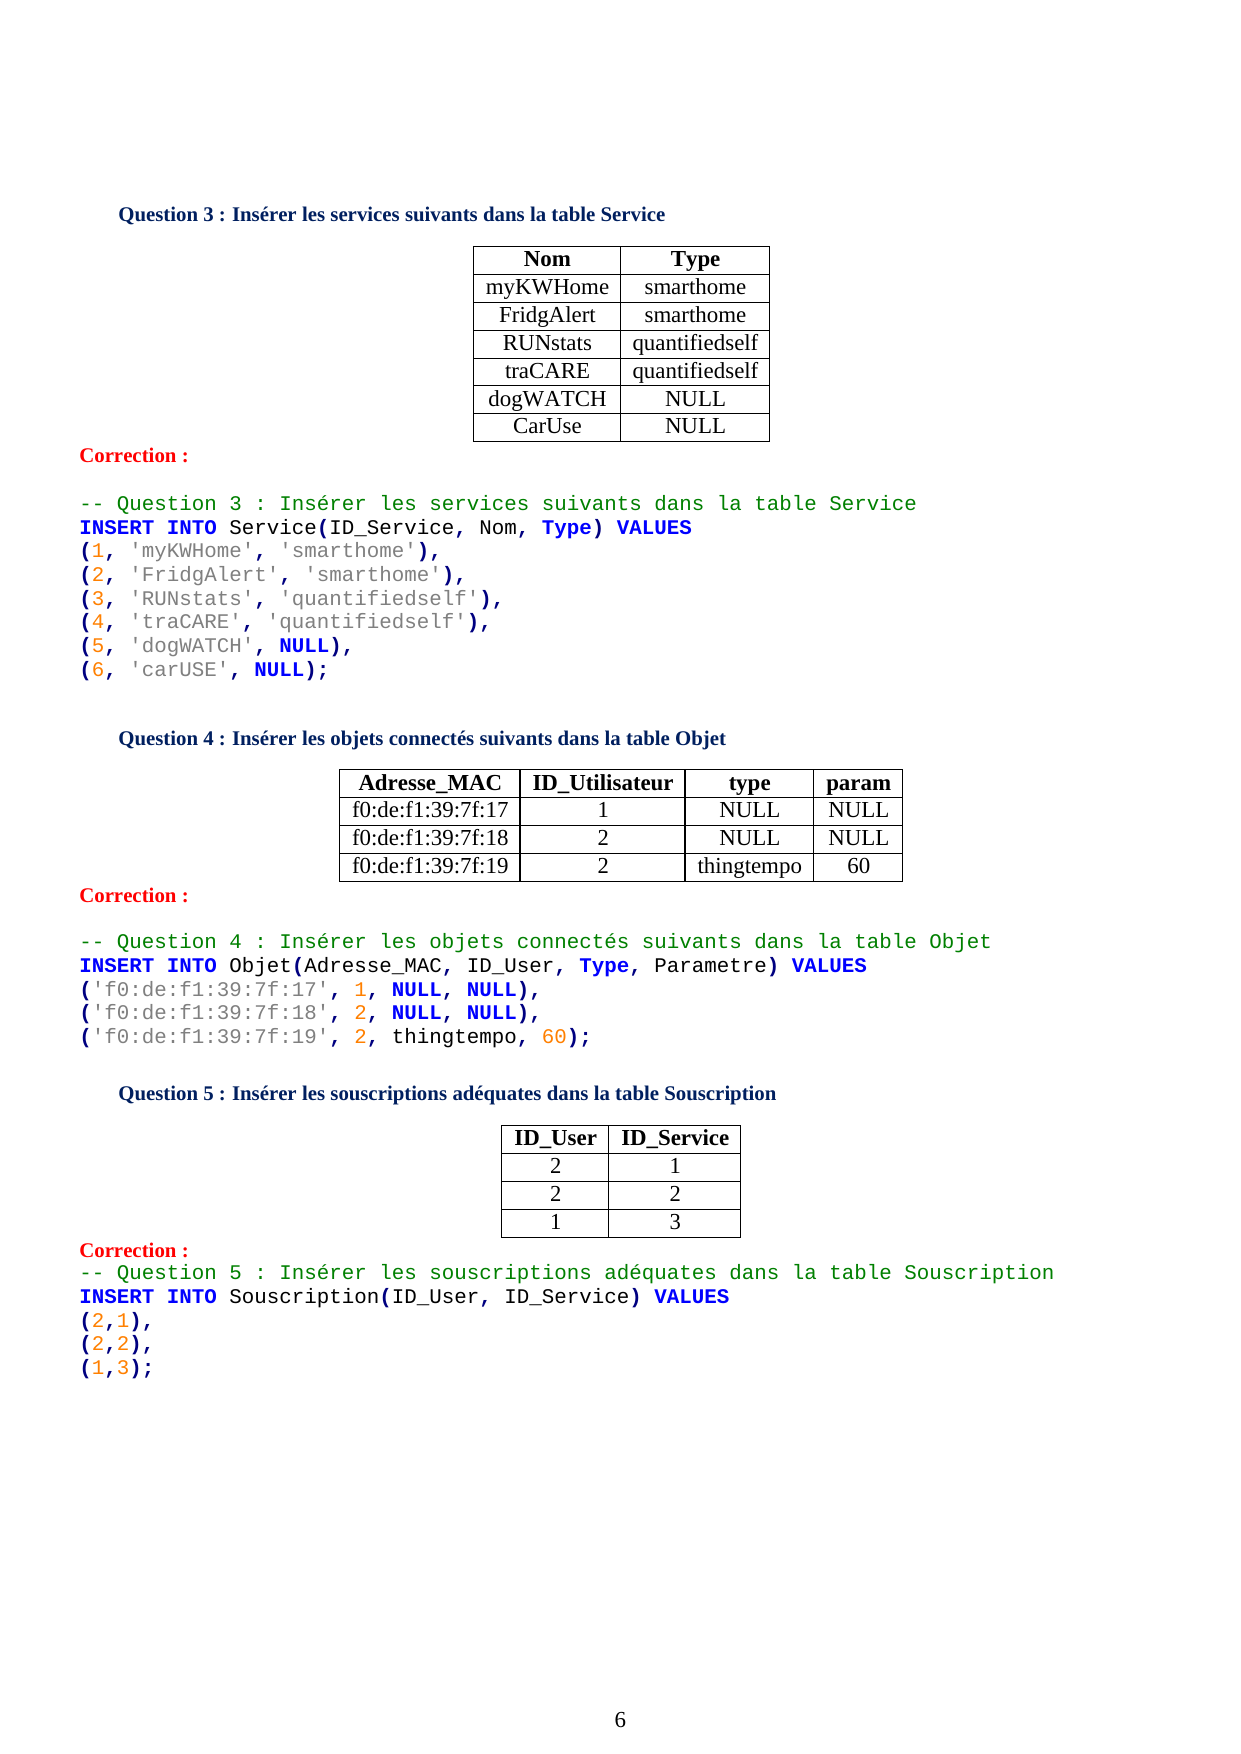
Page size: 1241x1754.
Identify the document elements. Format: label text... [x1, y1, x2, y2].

text Correction : [79, 883, 1134, 907]
text -- Question 3 : Insérer les services suivants dans la table Service [79, 493, 1134, 517]
table_cell RUNstats [474, 331, 620, 357]
table_cell NULL [621, 386, 769, 413]
text (5, 'dogWATCH', NULL), [79, 635, 1134, 659]
table_cell dogWATCH [474, 386, 620, 413]
table_cell 3 [609, 1210, 740, 1237]
table_header Adresse_MAC [340, 770, 519, 797]
table_cell NULL [814, 826, 902, 853]
text ('f0:de:f1:39:7f:19', 2, thingtempo, 60); [79, 1026, 1134, 1049]
table_cell f0:de:f1:39:7f:19 [340, 854, 519, 881]
table_cell f0:de:f1:39:7f:18 [340, 826, 519, 853]
table_cell smarthome [621, 303, 769, 329]
text (2, 'FridgAlert', 'smarthome'), [79, 564, 1134, 588]
table_cell 60 [814, 854, 902, 881]
text -- Question 4 : Insérer les objets connectés suivants dans la table Objet [79, 931, 1134, 955]
table_cell quantifiedself [621, 331, 769, 357]
table_cell FridgAlert [474, 303, 620, 329]
text INSERT INTO Objet(Adresse_MAC, ID_User, Type, Parametre) VALUES [79, 955, 1134, 978]
table_cell thingtempo [686, 854, 813, 881]
text -- Question 5 : Insérer les souscriptions adéquates dans la table Souscription [79, 1262, 1134, 1286]
text (6, 'carUSE', NULL); [79, 659, 1134, 682]
table_header ID_User [502, 1126, 608, 1153]
text (2,2), [79, 1333, 1134, 1357]
table_cell 1 [609, 1154, 740, 1181]
table_cell NULL [686, 826, 813, 853]
table_cell 2 [521, 826, 684, 853]
text (4, 'traCARE', 'quantifiedself'), [79, 611, 1134, 635]
text ('f0:de:f1:39:7f:17', 1, NULL, NULL), [79, 978, 1134, 1002]
text (2,1), [79, 1310, 1134, 1333]
table_cell 1 [521, 798, 684, 825]
text INSERT INTO Service(ID_Service, Nom, Type) VALUES [79, 517, 1134, 541]
table_header type [686, 770, 813, 797]
table_cell NULL [686, 798, 813, 825]
table_cell f0:de:f1:39:7f:17 [340, 798, 519, 825]
table_cell 2 [609, 1182, 740, 1209]
table_header ID_Utilisateur [521, 770, 684, 797]
table_cell 2 [502, 1182, 608, 1209]
table_cell quantifiedself [621, 359, 769, 385]
table_cell smarthome [621, 275, 769, 302]
table_cell 2 [521, 854, 684, 881]
text INSERT INTO Souscription(ID_User, ID_Service) VALUES [79, 1286, 1134, 1310]
table_cell myKWHome [474, 275, 620, 302]
table_cell 1 [502, 1210, 608, 1237]
table_cell 2 [502, 1154, 608, 1181]
table_header ID_Service [609, 1126, 740, 1153]
table_cell traCARE [474, 359, 620, 385]
text Question 4 : Insérer les objets connectés suivants dans la table Objet [118, 726, 1134, 750]
table_header Nom [474, 247, 620, 274]
text Correction : [79, 443, 1134, 467]
table_cell NULL [814, 798, 902, 825]
text (1,3); [79, 1357, 1134, 1381]
text Question 3 : Insérer les services suivants dans la table Service [118, 202, 1134, 226]
text ('f0:de:f1:39:7f:18', 2, NULL, NULL), [79, 1002, 1134, 1026]
text Correction : [79, 1238, 1134, 1262]
table_cell NULL [621, 414, 769, 441]
text Question 5 : Insérer les souscriptions adéquates dans la table Souscription [118, 1081, 1134, 1105]
table_header param [814, 770, 902, 797]
text (1, 'myKWHome', 'smarthome'), [79, 541, 1134, 564]
table_cell CarUse [474, 414, 620, 441]
text (3, 'RUNstats', 'quantifiedself'), [79, 588, 1134, 611]
table_header Type [621, 247, 769, 274]
